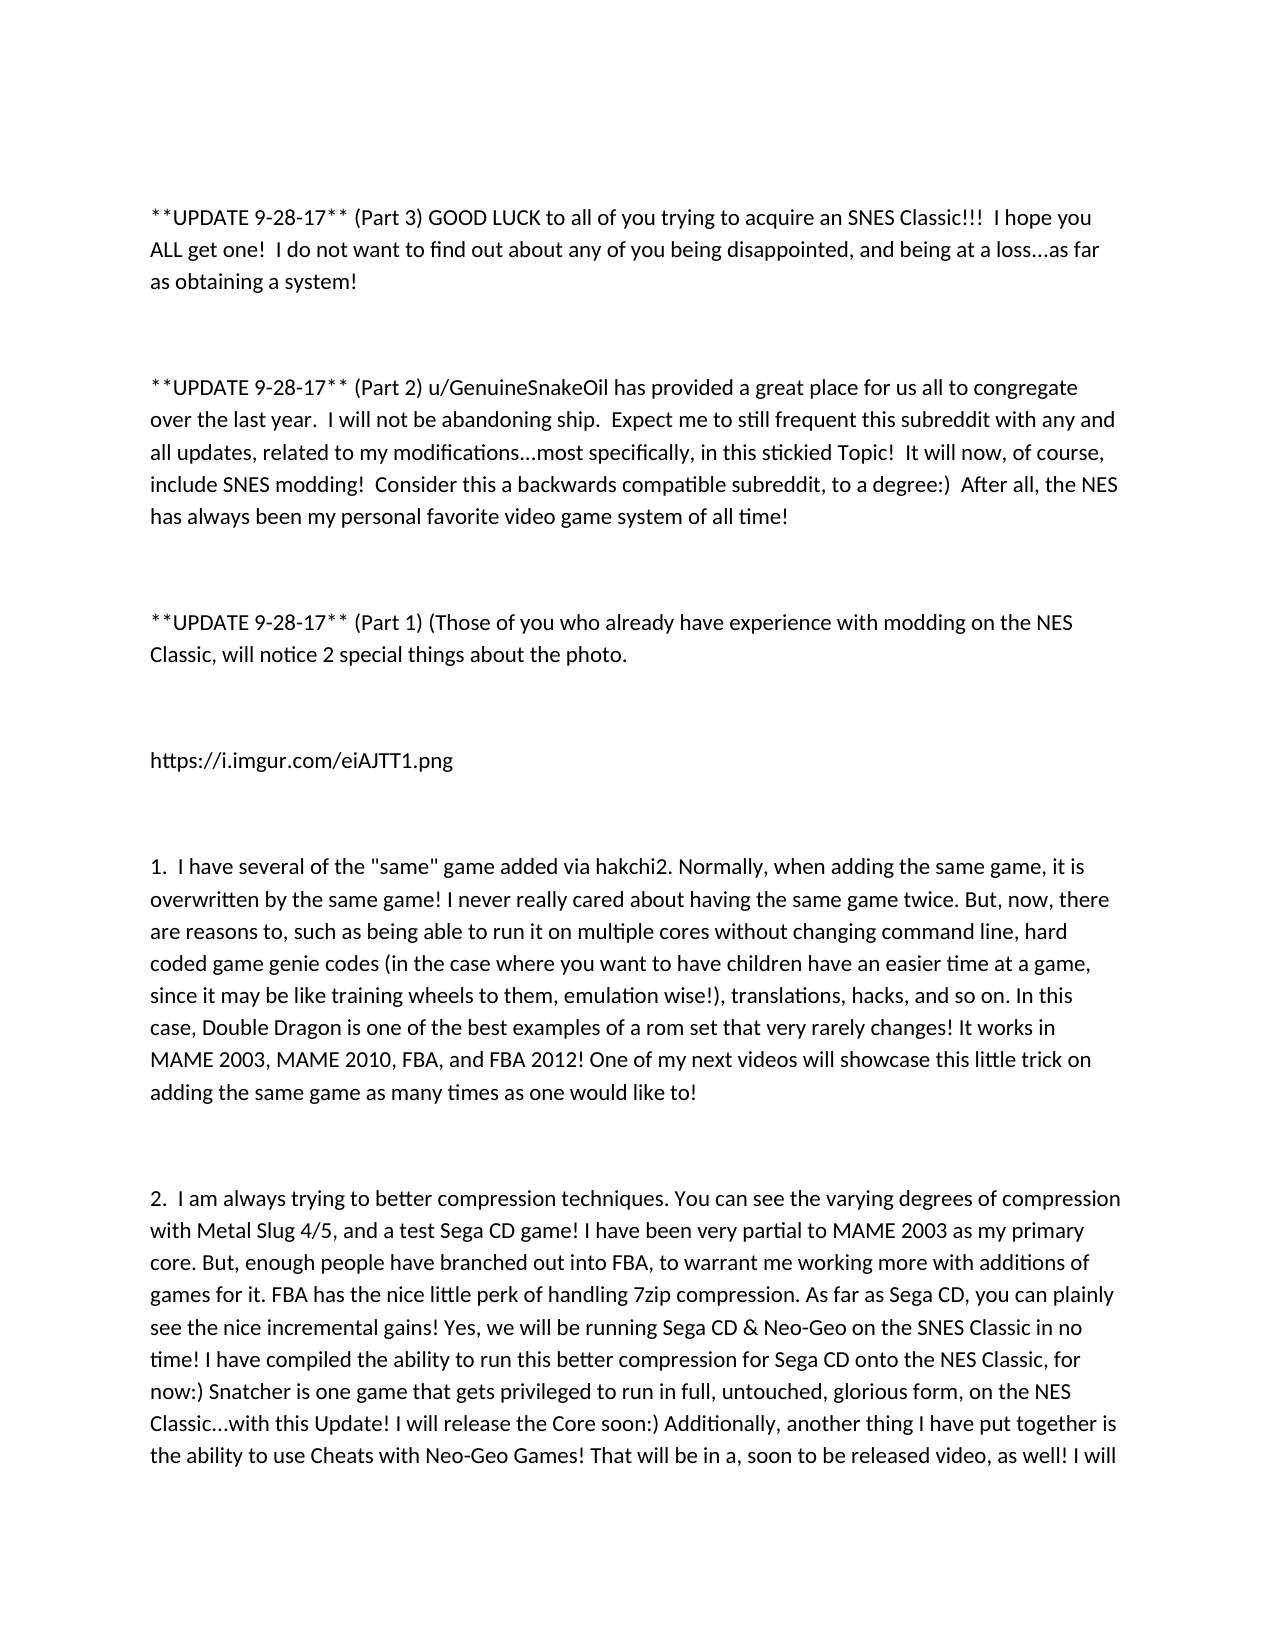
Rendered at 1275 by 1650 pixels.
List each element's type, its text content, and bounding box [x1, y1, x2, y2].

text 1. I have several of the "same" game added via hakchi2. Normally, when adding the same game, it is overwritten by the same game! I never really cared about having the same game twice. But, now, there are reasons to, such as being able to run it on multiple cores without changing command line, hard coded game genie codes (in the case where you want to have children have an easier time at a game, since it may be like training wheels to them, emulation wise!), translations, hacks, and so on. In this case, Double Dragon is one of the best examples of a rom set that very rarely changes! It works in MAME 2003, MAME 2010, FBA, and FBA 2012! One of my next videos will showcase this little trick on adding the same game as many times as one would like to! [150, 852, 1125, 1106]
text **UPDATE 9-28-17** (Part 3) GOOD LUCK to all of you trying to acquire an SNES Classic!!! I hope you ALL get one! I do not want to find out about any of you being disappointed, and being at a loss...as far as obtaining a system! [150, 203, 1125, 295]
text **UPDATE 9-28-17** (Part 1) (Those of you who already have experience with modding on the NES Classic, will notice 2 special things about the photo. [150, 608, 1125, 668]
text https://i.imgur.com/eiAJTT1.png [150, 746, 1125, 774]
text **UPDATE 9-28-17** (Part 2) u/GenuineSnakeOil has provided a great place for us all to congregate over the last year. I will not be abandoning ship. Expect me to still frequent this subreddit with any and all updates, related to my modifications...most specifically, in this stickied Topic! It will now, of course, include SNES modding! Consider this a backwards compatible subreddit, to a degree:) After all, the NES has always been my personal favorite video game system of all time! [150, 373, 1125, 530]
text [150, 1184, 1125, 1469]
